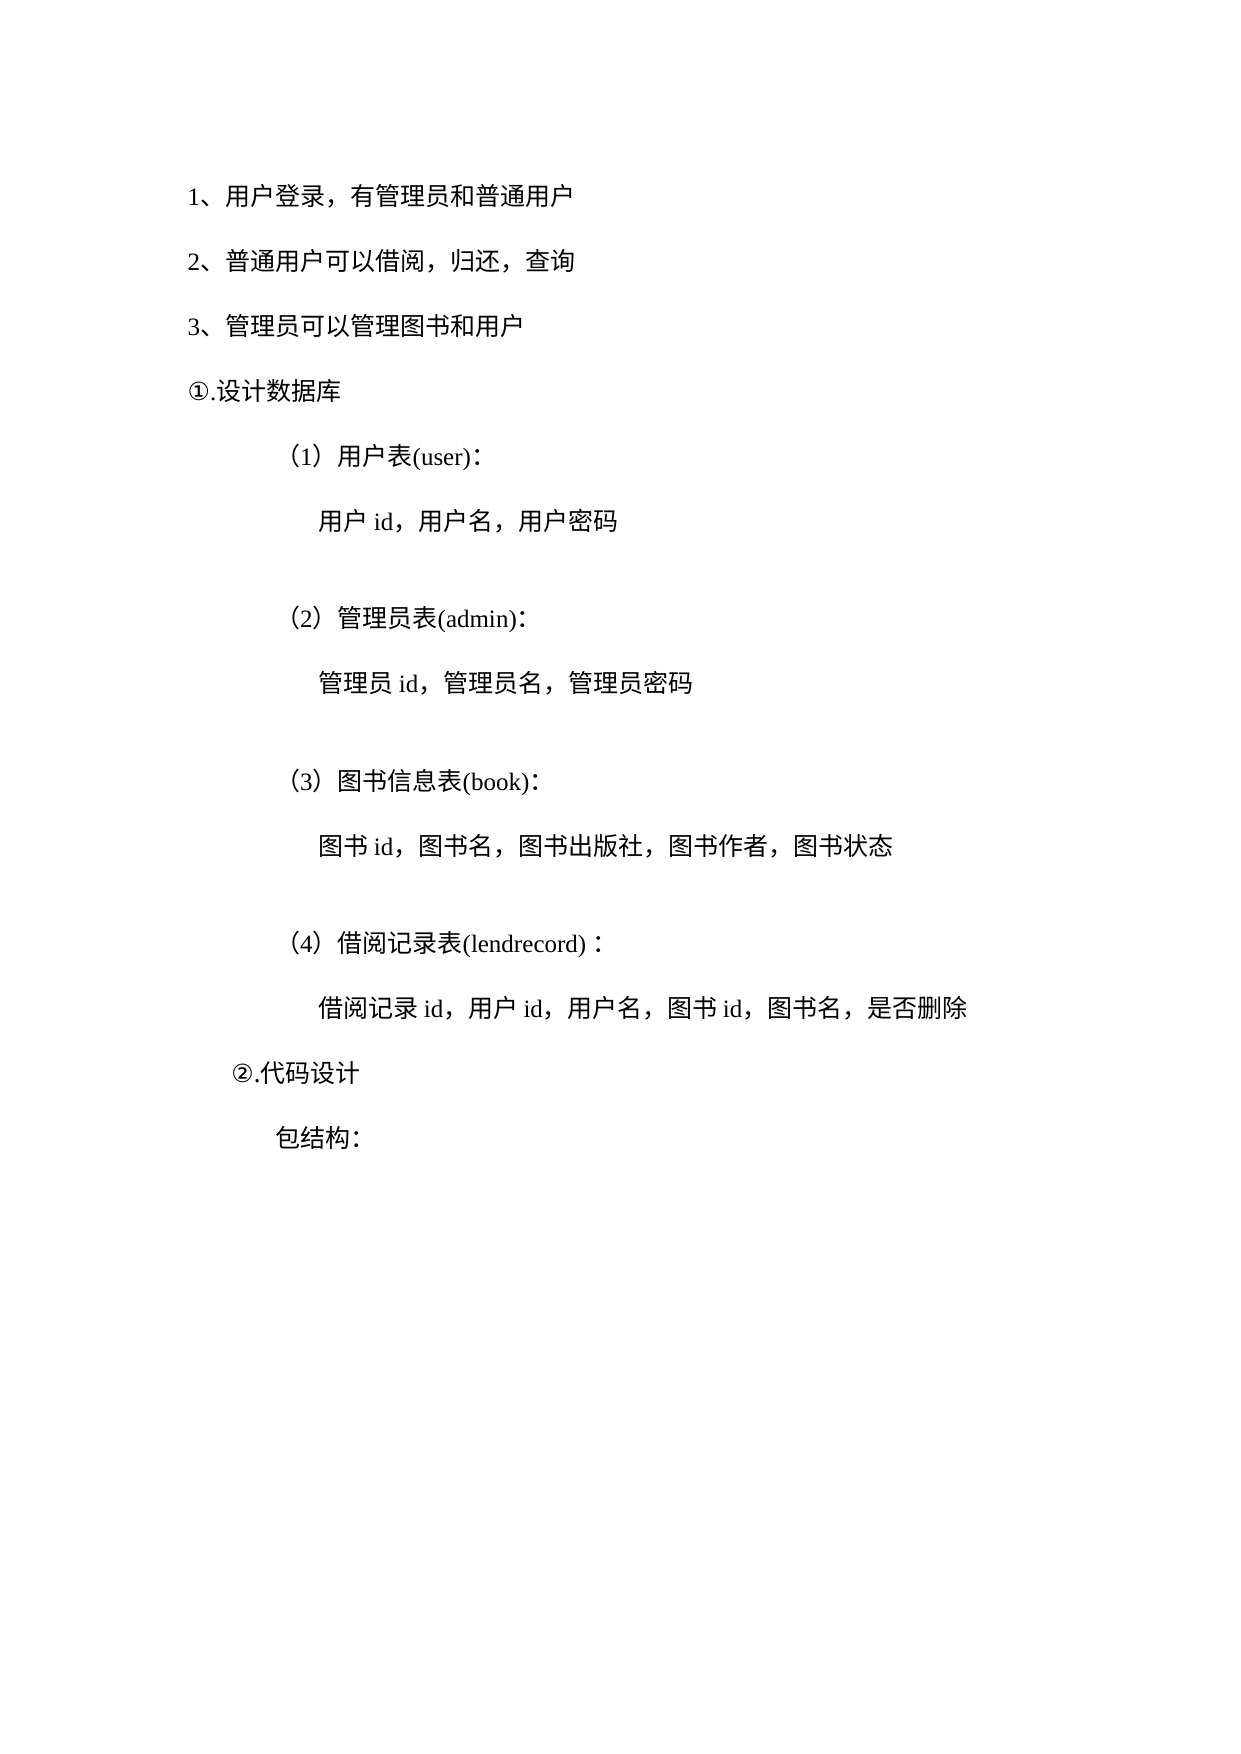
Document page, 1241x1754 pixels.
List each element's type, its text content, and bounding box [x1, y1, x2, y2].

text 包结构： [187, 1104, 1053, 1169]
text （3）图书信息表(book)： [231, 747, 1053, 812]
text ①.设计数据库 [187, 357, 1053, 422]
text （2）管理员表(admin)： [231, 584, 1053, 649]
text 借阅记录id，用户id，用户名，图书id，图书名，是否删除 [275, 974, 1053, 1039]
text 管理员id，管理员名，管理员密码 [275, 649, 1053, 714]
text ②.代码设计 [187, 1039, 1053, 1104]
text 1、用户登录，有管理员和普通用户 2、普通用户可以借阅，归还，查询 3、管理员可以管理图书和用户 [187, 162, 1053, 357]
text 图书id，图书名，图书出版社，图书作者，图书状态 [319, 812, 1053, 877]
text （1）用户表(user)： [187, 422, 1053, 487]
text 用户id，用户名，用户密码 [275, 487, 1053, 552]
text （4）借阅记录表(lendrecord) ： [231, 909, 1053, 974]
